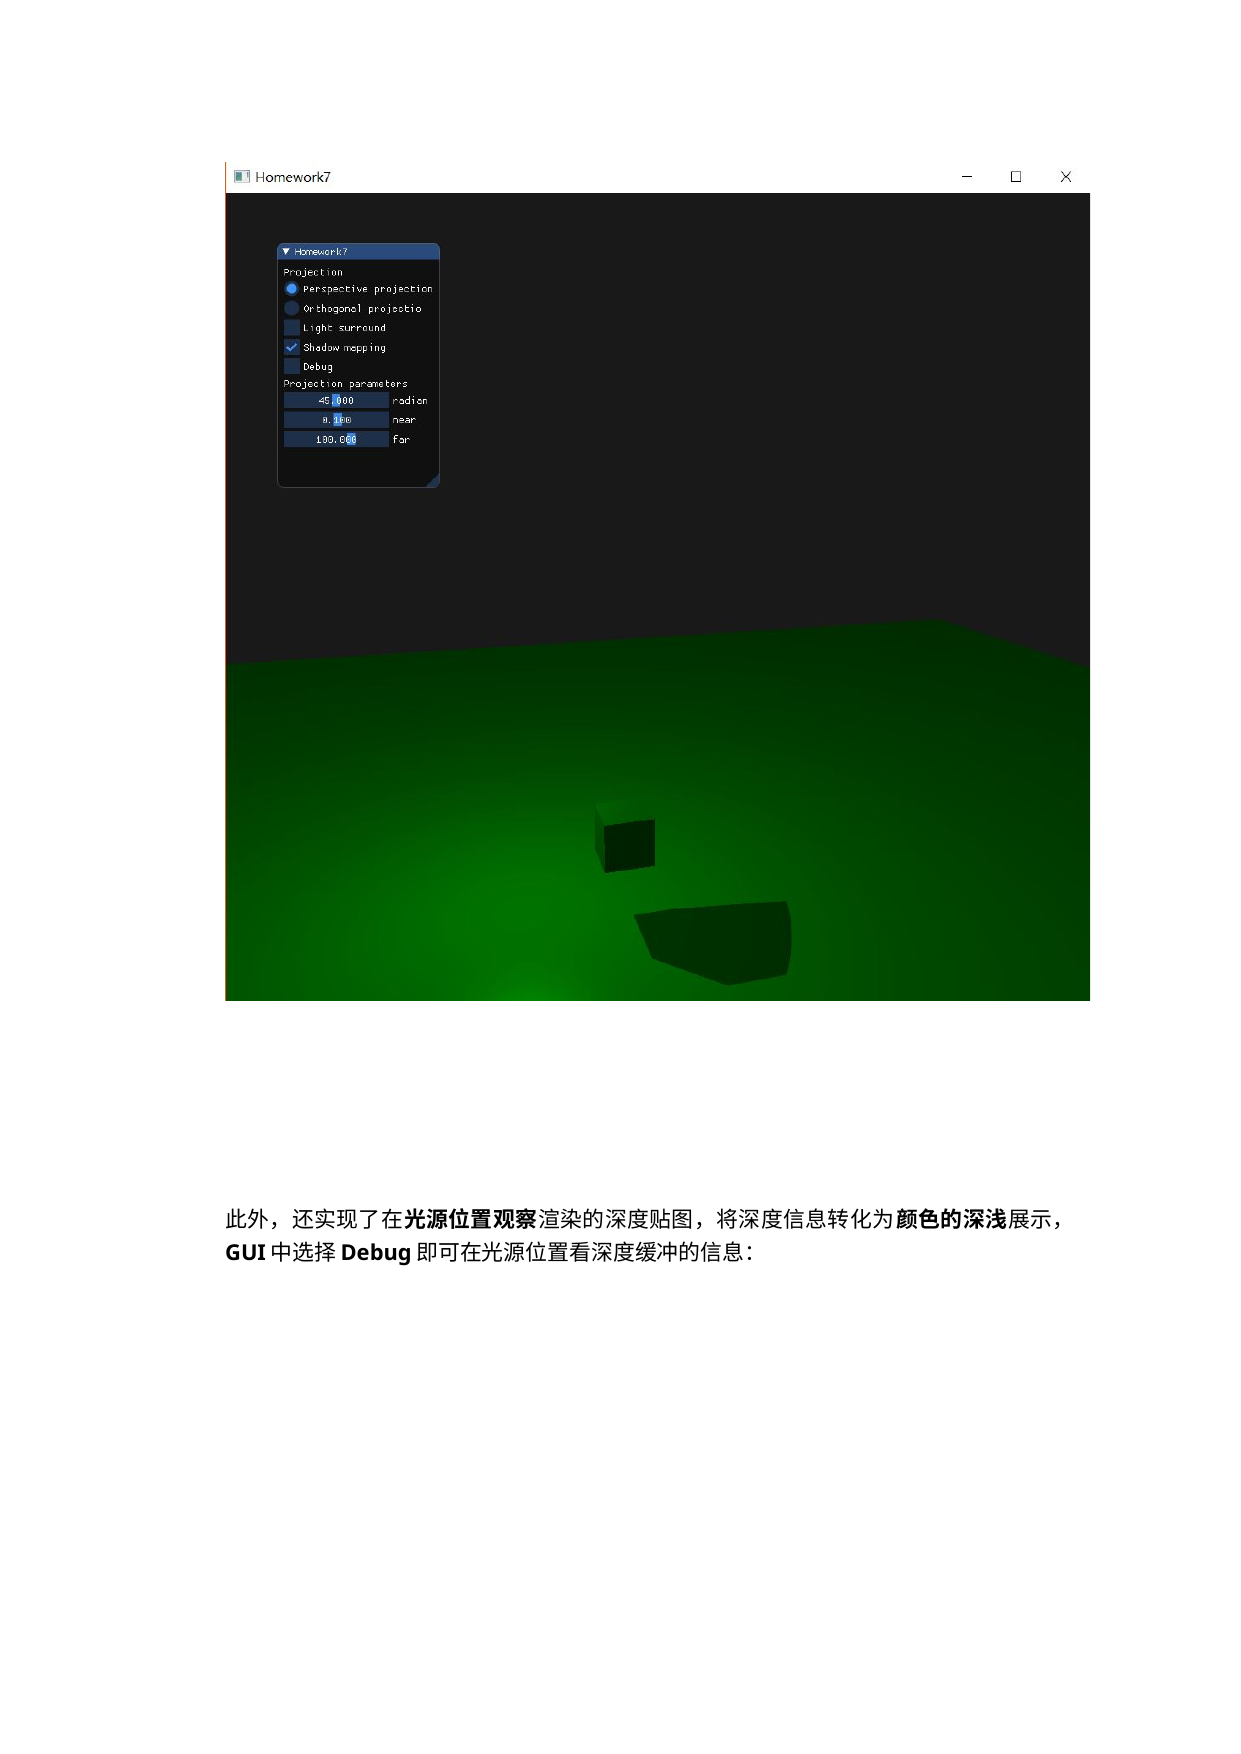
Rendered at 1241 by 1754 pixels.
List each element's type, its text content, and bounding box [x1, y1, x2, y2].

list 此外，还实现了在光源位置观察渲染的深度贴图，将深度信息转化为颜色的深浅展示，GUI中选择Debug即可在光源位置看深度缓冲的信息： [225, 1202, 1053, 1267]
picture [225, 162, 1091, 1001]
